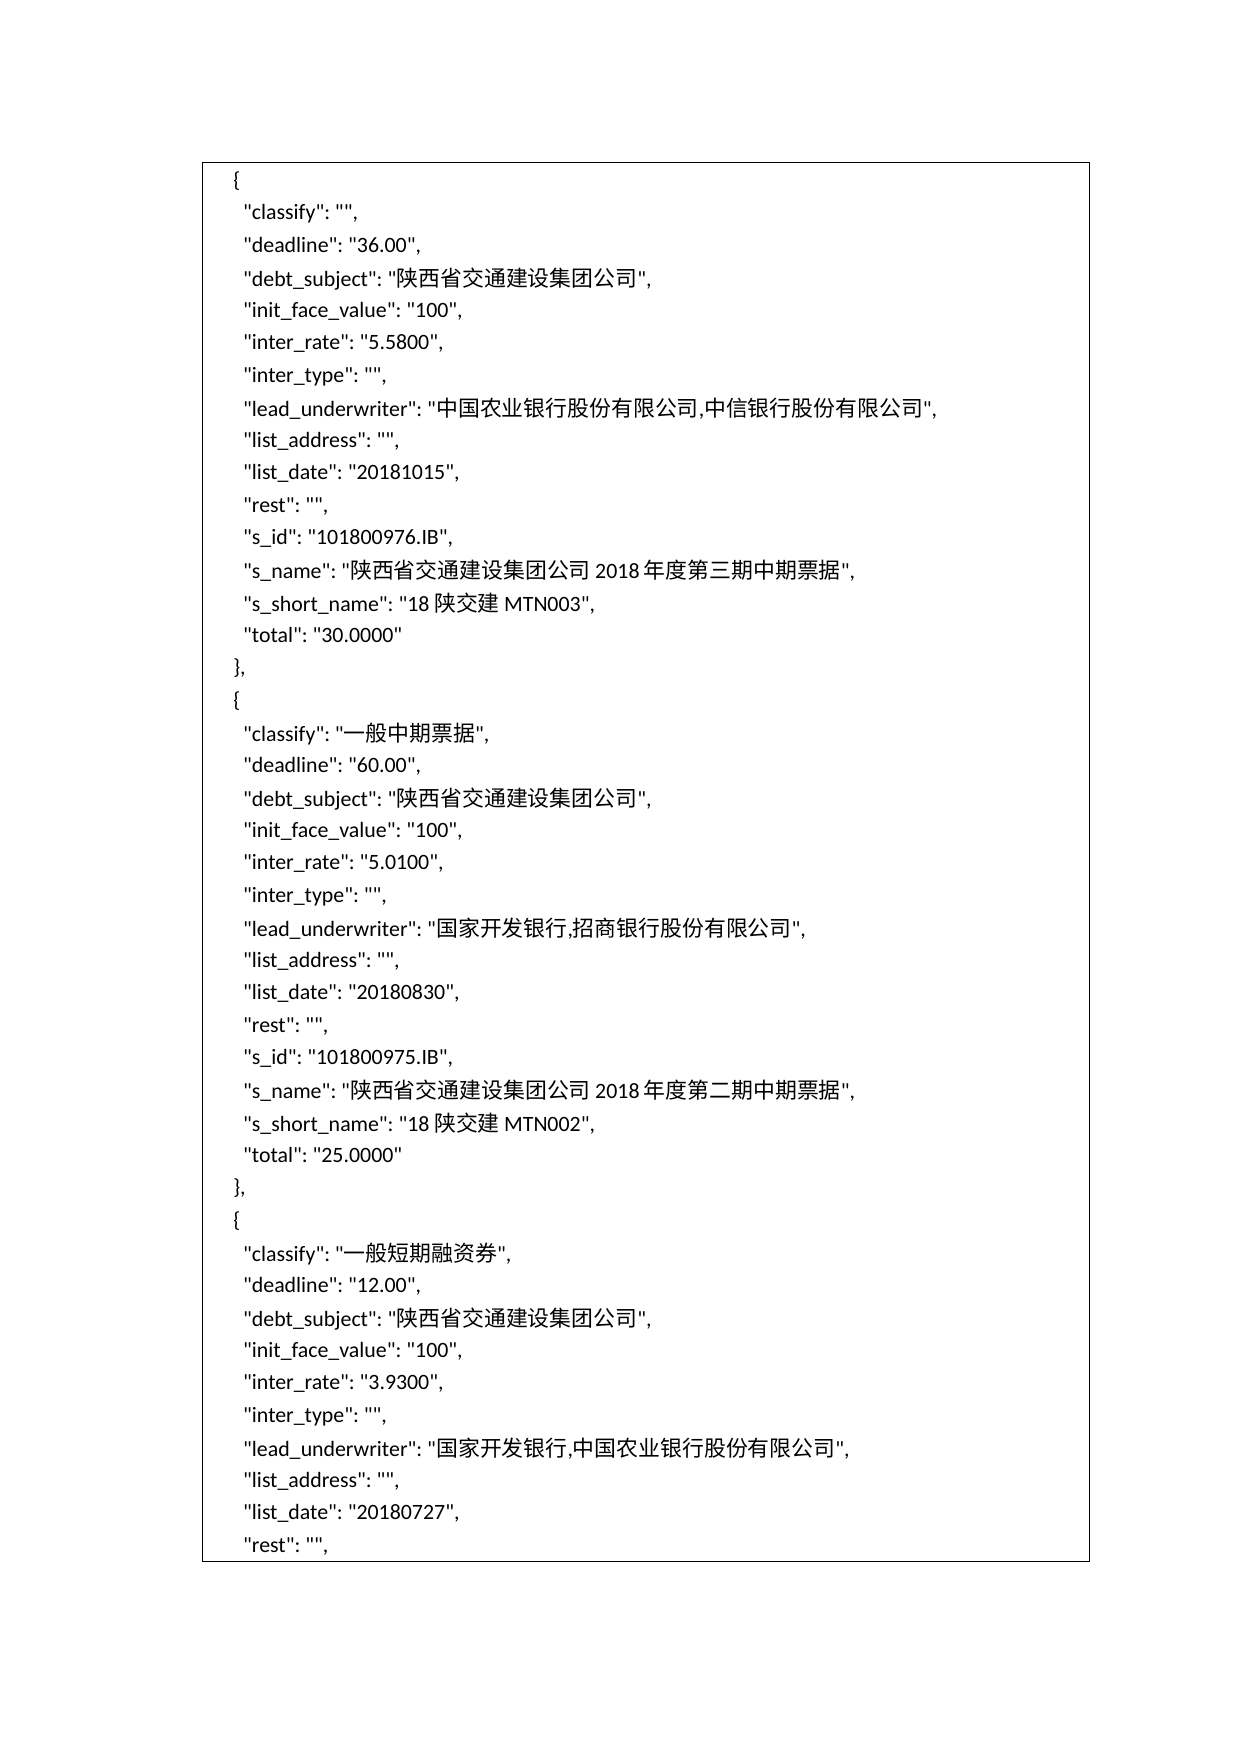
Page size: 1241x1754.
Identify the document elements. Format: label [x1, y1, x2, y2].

table_cell [203, 163, 1089, 1561]
